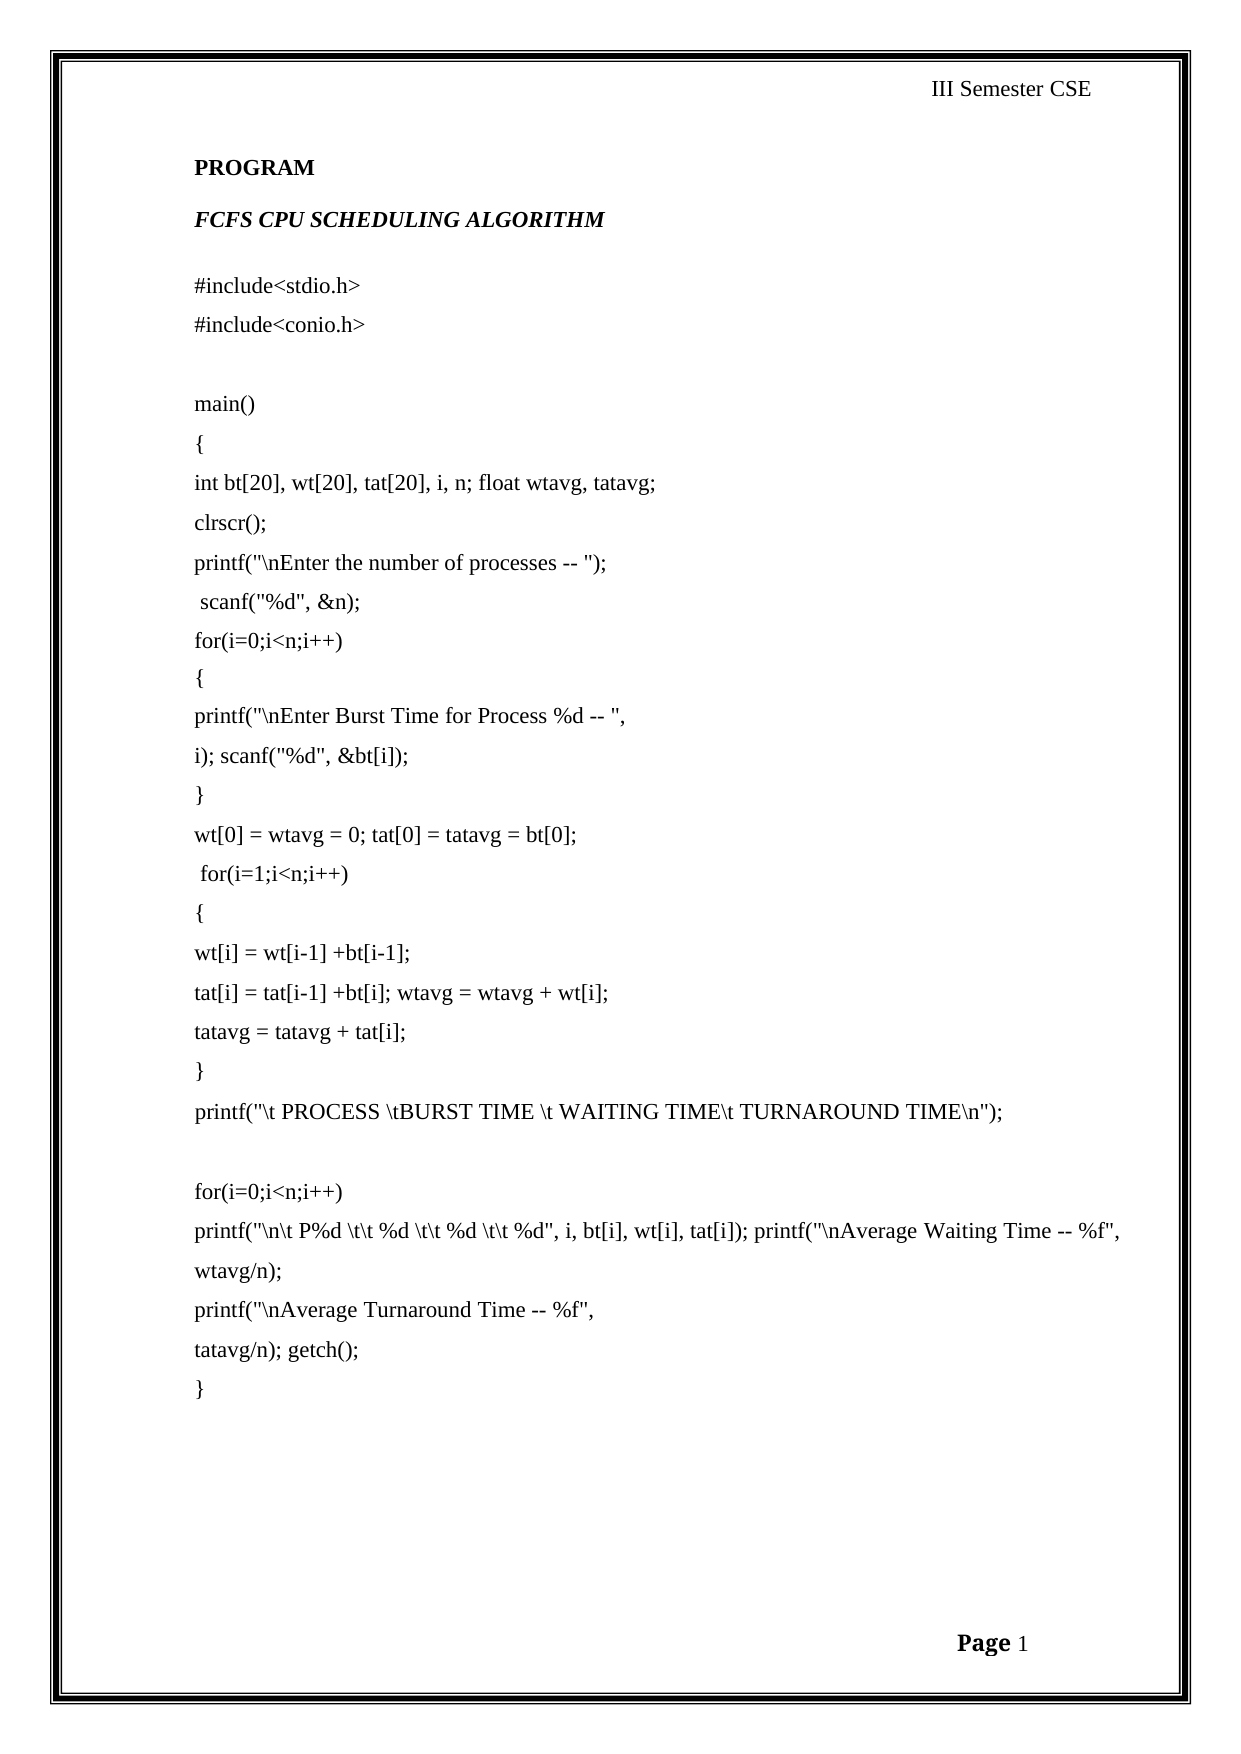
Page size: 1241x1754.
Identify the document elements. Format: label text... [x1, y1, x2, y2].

text for(i=0;i<n;i++) [194, 1178, 1186, 1204]
text wt[i] = wt[i-1] +bt[i-1]; [194, 939, 1186, 966]
text for(i=0;i<n;i++) [194, 628, 1186, 654]
text printf("\nEnter Burst Time for Process %d -- ", i); scanf("%d", &bt[i]); [194, 702, 652, 768]
text { [194, 900, 1186, 926]
text int bt[20], wt[20], tat[20], i, n; float wtavg, tatavg; clrscr(); [194, 469, 659, 536]
text FCFS CPU SCHEDULING ALGORITHM [194, 206, 1186, 233]
text printf("\nEnter the number of processes -- "); scanf("%d", &n); [194, 549, 609, 615]
text printf("\n\t P%d \t\t %d \t\t %d \t\t %d", i, bt[i], wt[i], tat[i]); printf("\nAverage Waiting Time -- %f", wtavg/n); [194, 1217, 1186, 1283]
text printf("\nAverage Turnaround Time -- %f", tatavg/n); getch(); [194, 1296, 687, 1362]
text } [194, 781, 1186, 808]
text main() [194, 390, 1186, 417]
text wt[0] = wtavg = 0; tat[0] = tatavg = bt[0]; for(i=1;i<n;i++) [194, 821, 579, 887]
text { [194, 430, 1186, 456]
text #include<stdio.h> #include<conio.h> [194, 272, 367, 338]
text printf("\t PROCESS \tBURST TIME \t WAITING TIME\t TURNAROUND TIME\n"); [194, 1098, 1186, 1124]
text { [194, 664, 1186, 690]
text } [194, 1375, 1186, 1402]
subtitle PROGRAM [194, 154, 1186, 180]
text tat[i] = tat[i-1] +bt[i]; wtavg = wtavg + wt[i]; tatavg = tatavg + tat[i]; [194, 979, 659, 1045]
text } [194, 1058, 1186, 1084]
